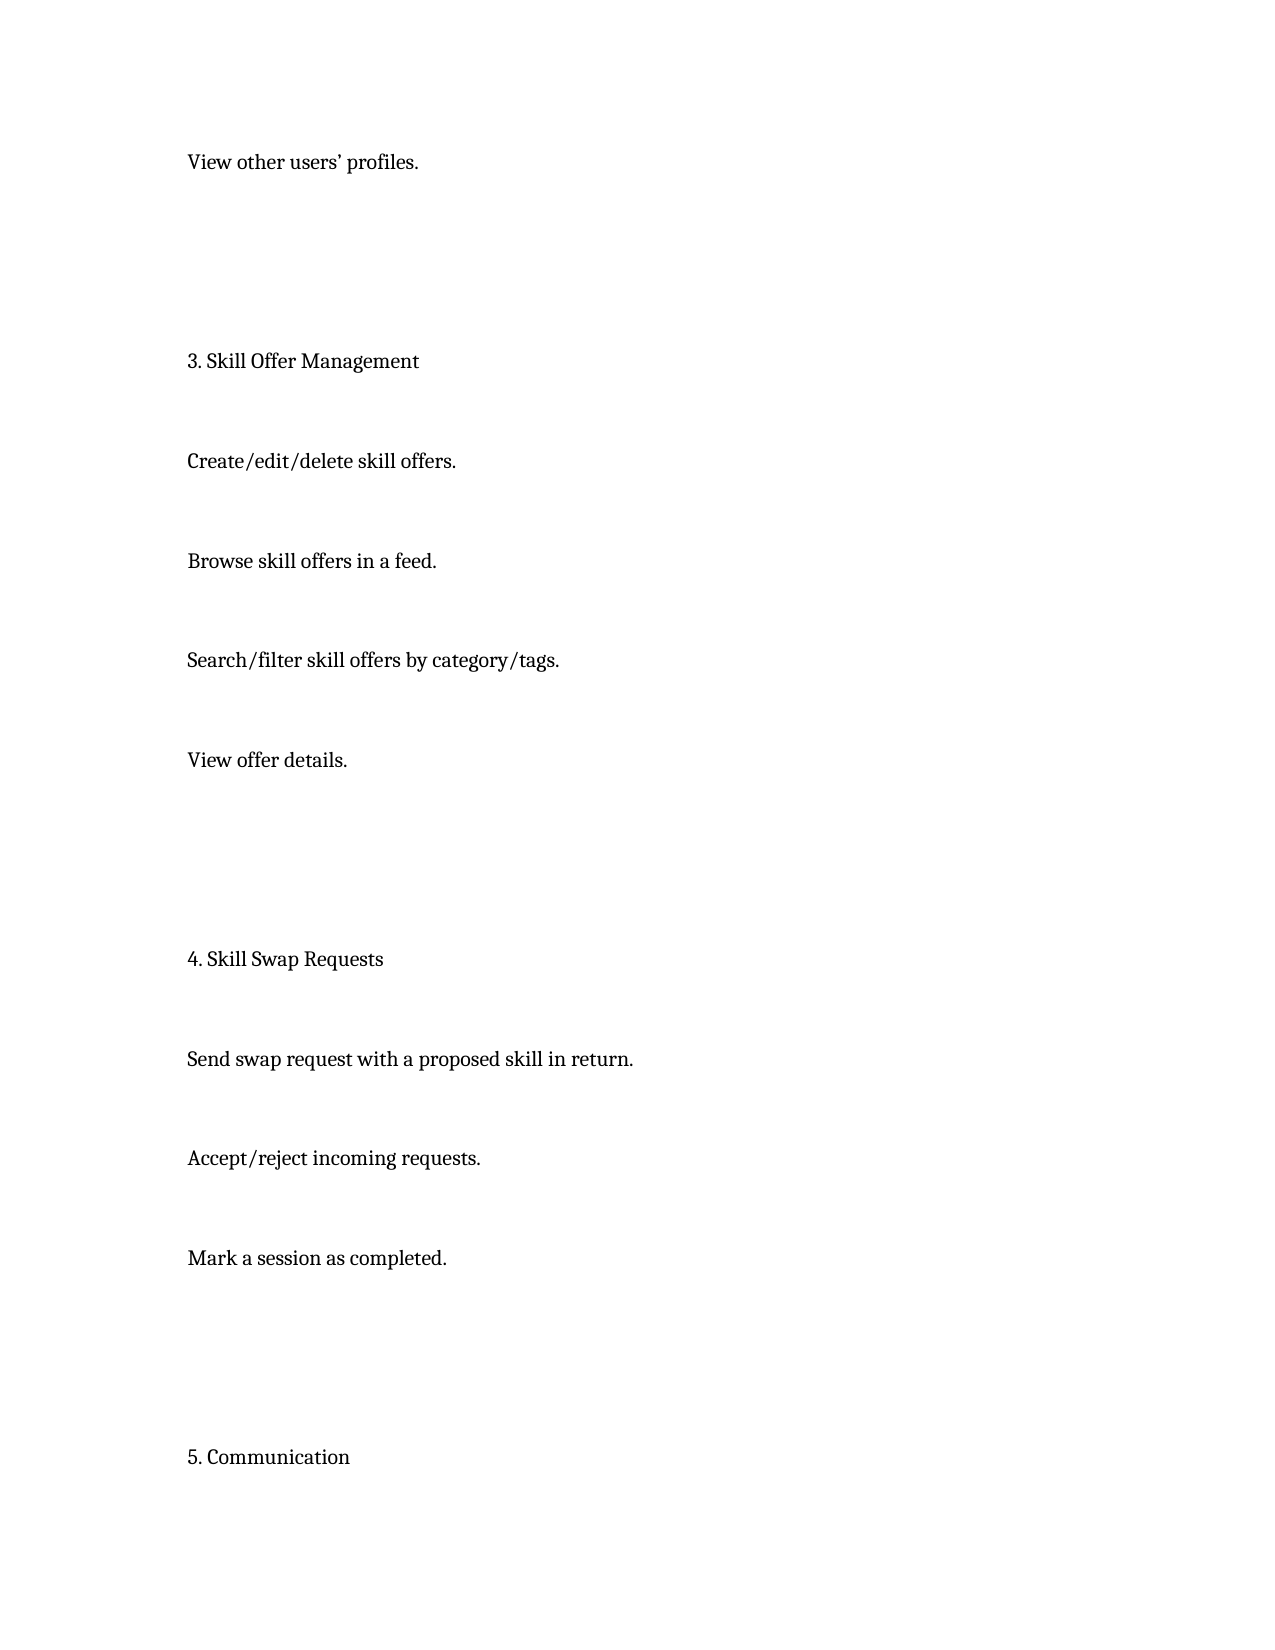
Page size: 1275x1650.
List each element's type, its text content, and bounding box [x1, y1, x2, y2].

text Browse skill offers in a feed. [187, 548, 1087, 573]
text View other users’ profiles. [187, 150, 1087, 175]
text Search/filter skill offers by category/tags. [187, 648, 1087, 673]
text Accept/reject incoming requests. [187, 1146, 1087, 1171]
text 5. Communication [187, 1444, 1087, 1470]
text Mark a session as completed. [187, 1245, 1087, 1271]
text 4. Skill Swap Requests [187, 947, 1087, 972]
text Send swap request with a proposed skill in return. [187, 1046, 1087, 1071]
text Create/edit/delete skill offers. [187, 449, 1087, 474]
text 3. Skill Offer Management [187, 349, 1087, 374]
text View offer details. [187, 747, 1087, 773]
